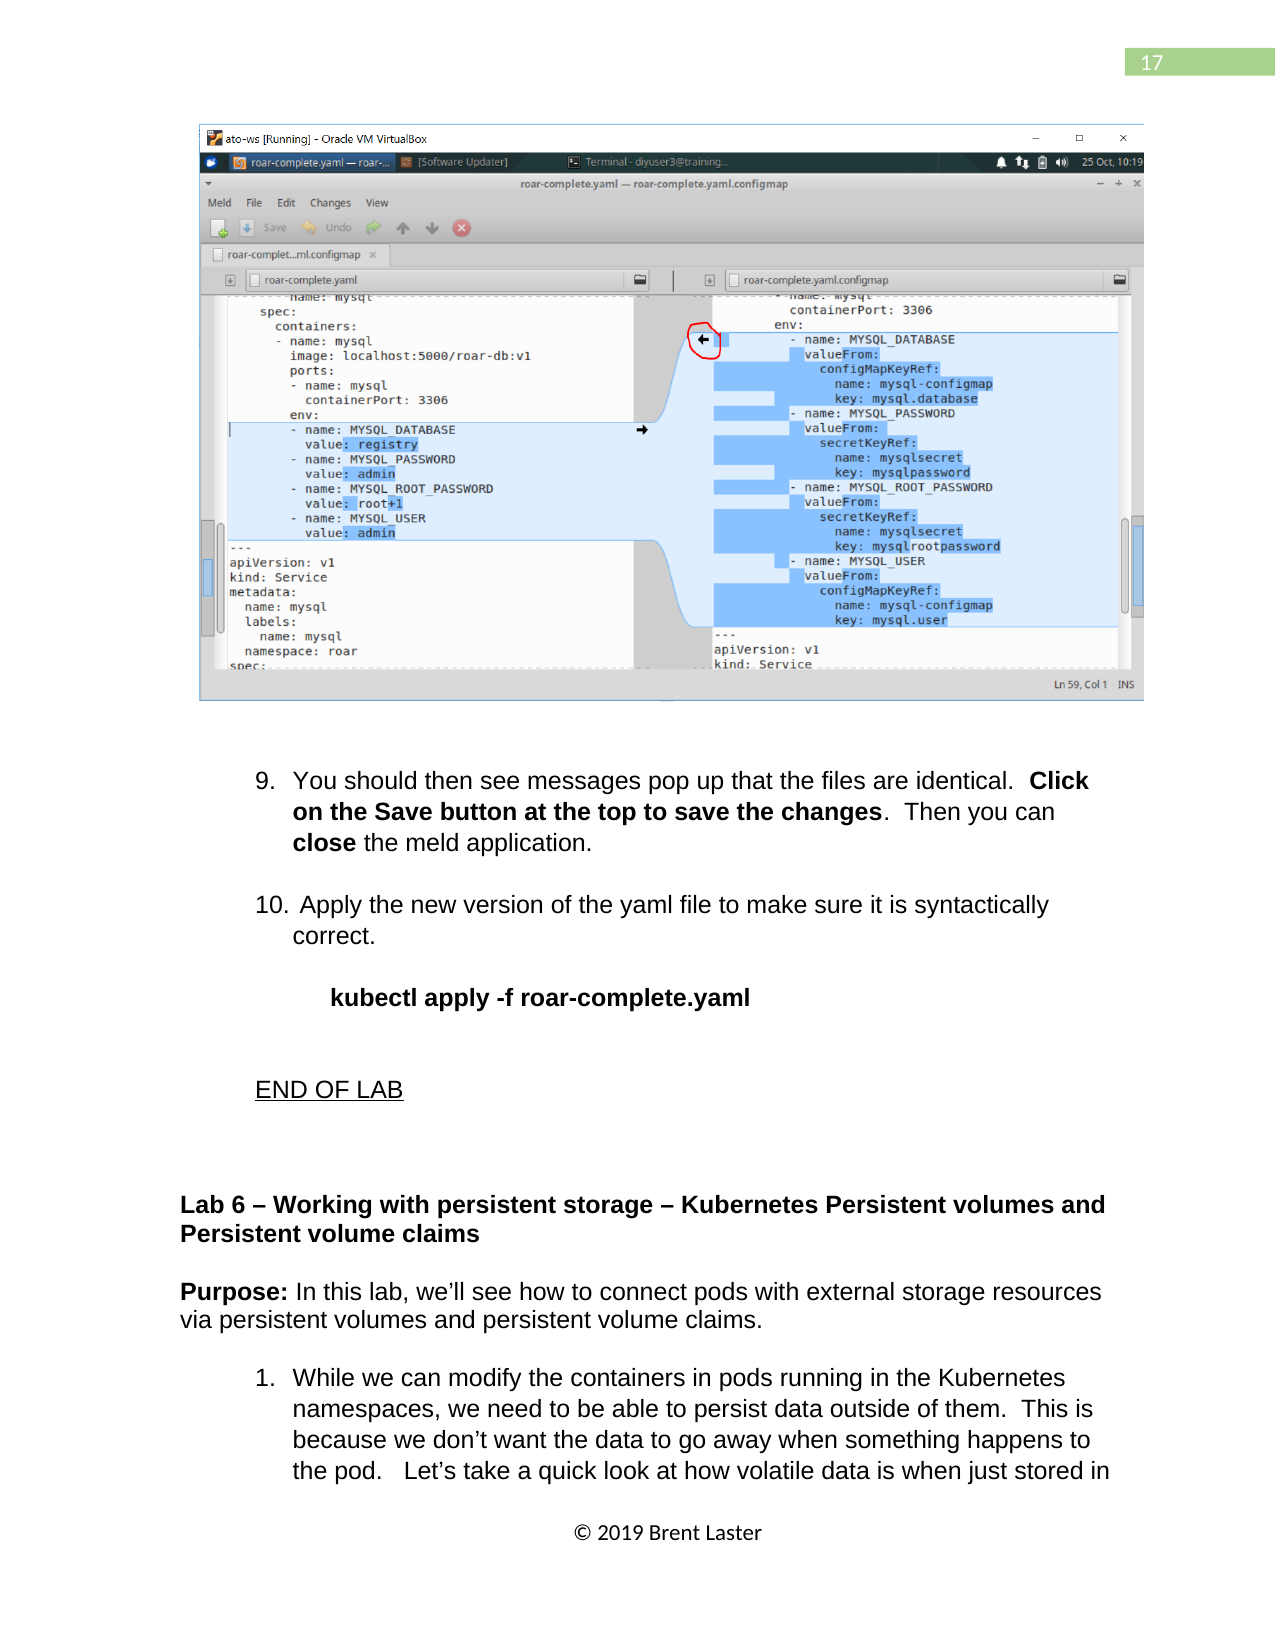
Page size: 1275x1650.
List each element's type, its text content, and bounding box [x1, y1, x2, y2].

picture [198, 123, 1144, 702]
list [255, 1363, 1125, 1485]
text Lab 6 – Working with persistent storage – Kubernetes Persistent volumes and Persistent volume claims [180, 1190, 1125, 1247]
text Purpose: In this lab, we’ll see how to connect pods with external storage resources via persistent volumes and persistent volume claims. [180, 1276, 1125, 1334]
list kubectl apply -f roar-complete.yaml [292, 983, 1125, 1012]
list You should then see messages pop up that the files are identical. Click on the Save button at the top to save the changes. Then you can close the meld application. [255, 766, 1125, 857]
list Apply the new version of the yaml file to make sure it is syntactically correct. [255, 890, 1125, 950]
text END OF LAB [255, 1075, 1125, 1103]
